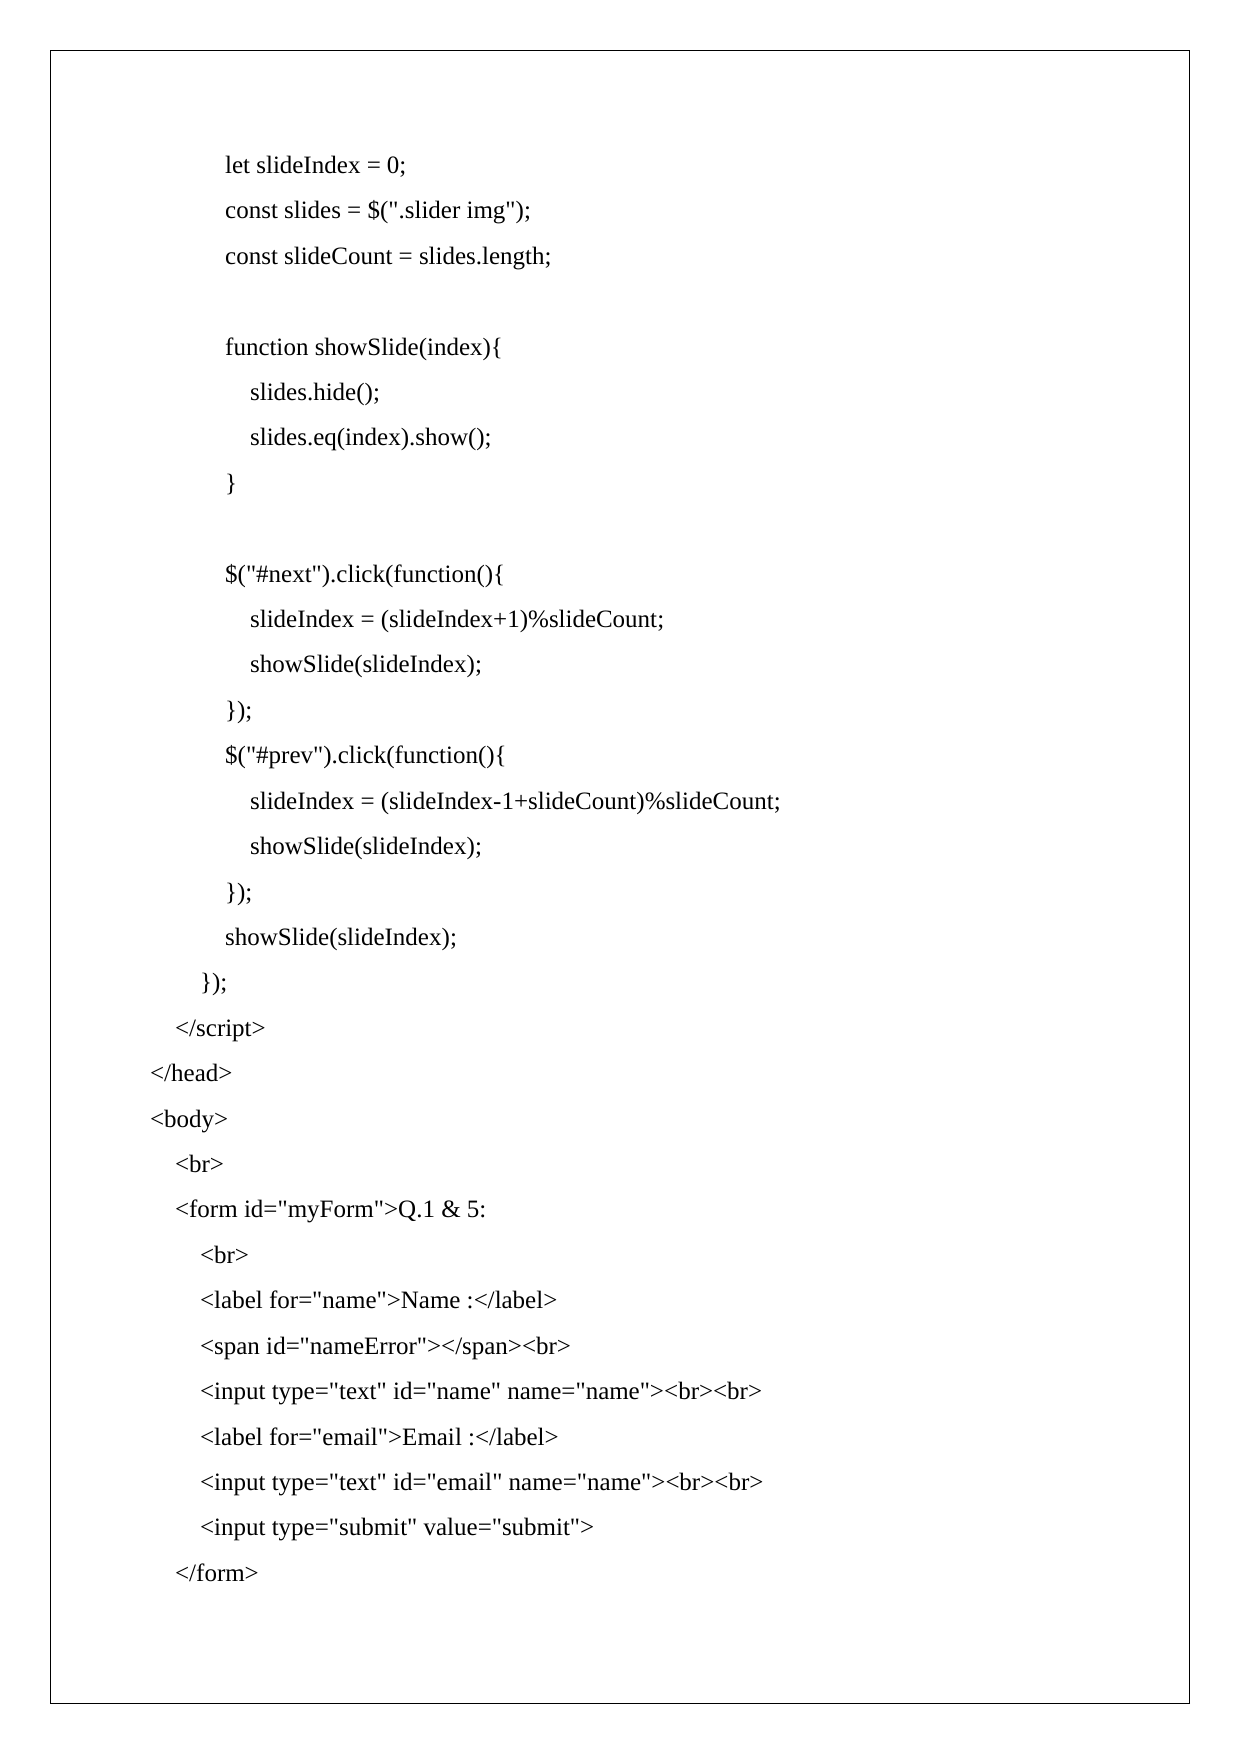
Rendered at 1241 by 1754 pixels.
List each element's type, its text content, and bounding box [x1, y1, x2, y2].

text slides.eq(index).show(); [150, 422, 1090, 451]
text showSlide(slideIndex); [150, 922, 1090, 951]
text $("#prev").click(function(){ [150, 740, 1090, 769]
text }); [150, 967, 1090, 996]
text const slideCount = slides.length; [150, 241, 1090, 269]
text </head> [150, 1058, 1090, 1087]
text <label for="name">Name :</label> [150, 1285, 1090, 1314]
text function showSlide(index){ [150, 332, 1090, 360]
text <span id="nameError"></span><br> [150, 1331, 1090, 1359]
text <input type="text" id="email" name="name"><br><br> [150, 1467, 1090, 1496]
text $("#next").click(function(){ [150, 559, 1090, 587]
text <label for="email">Email :</label> [150, 1422, 1090, 1450]
text <input type="text" id="name" name="name"><br><br> [150, 1376, 1090, 1405]
text } [150, 468, 1090, 497]
text <br> [150, 1149, 1090, 1178]
text const slides = $(".slider img"); [150, 195, 1090, 224]
text </form> [150, 1558, 1090, 1587]
text slides.hide(); [150, 377, 1090, 406]
text <br> [150, 1240, 1090, 1269]
text showSlide(slideIndex); [150, 649, 1090, 678]
text <form id="myForm">Q.1 & 5: [150, 1194, 1090, 1223]
text <input type="submit" value="submit"> [150, 1512, 1090, 1541]
text let slideIndex = 0; [150, 150, 1090, 179]
text }); [150, 877, 1090, 905]
text showSlide(slideIndex); [150, 831, 1090, 860]
text <body> [150, 1104, 1090, 1132]
text slideIndex = (slideIndex-1+slideCount)%slideCount; [150, 786, 1090, 814]
text }); [150, 695, 1090, 724]
text slideIndex = (slideIndex+1)%slideCount; [150, 604, 1090, 633]
text </script> [150, 1013, 1090, 1042]
